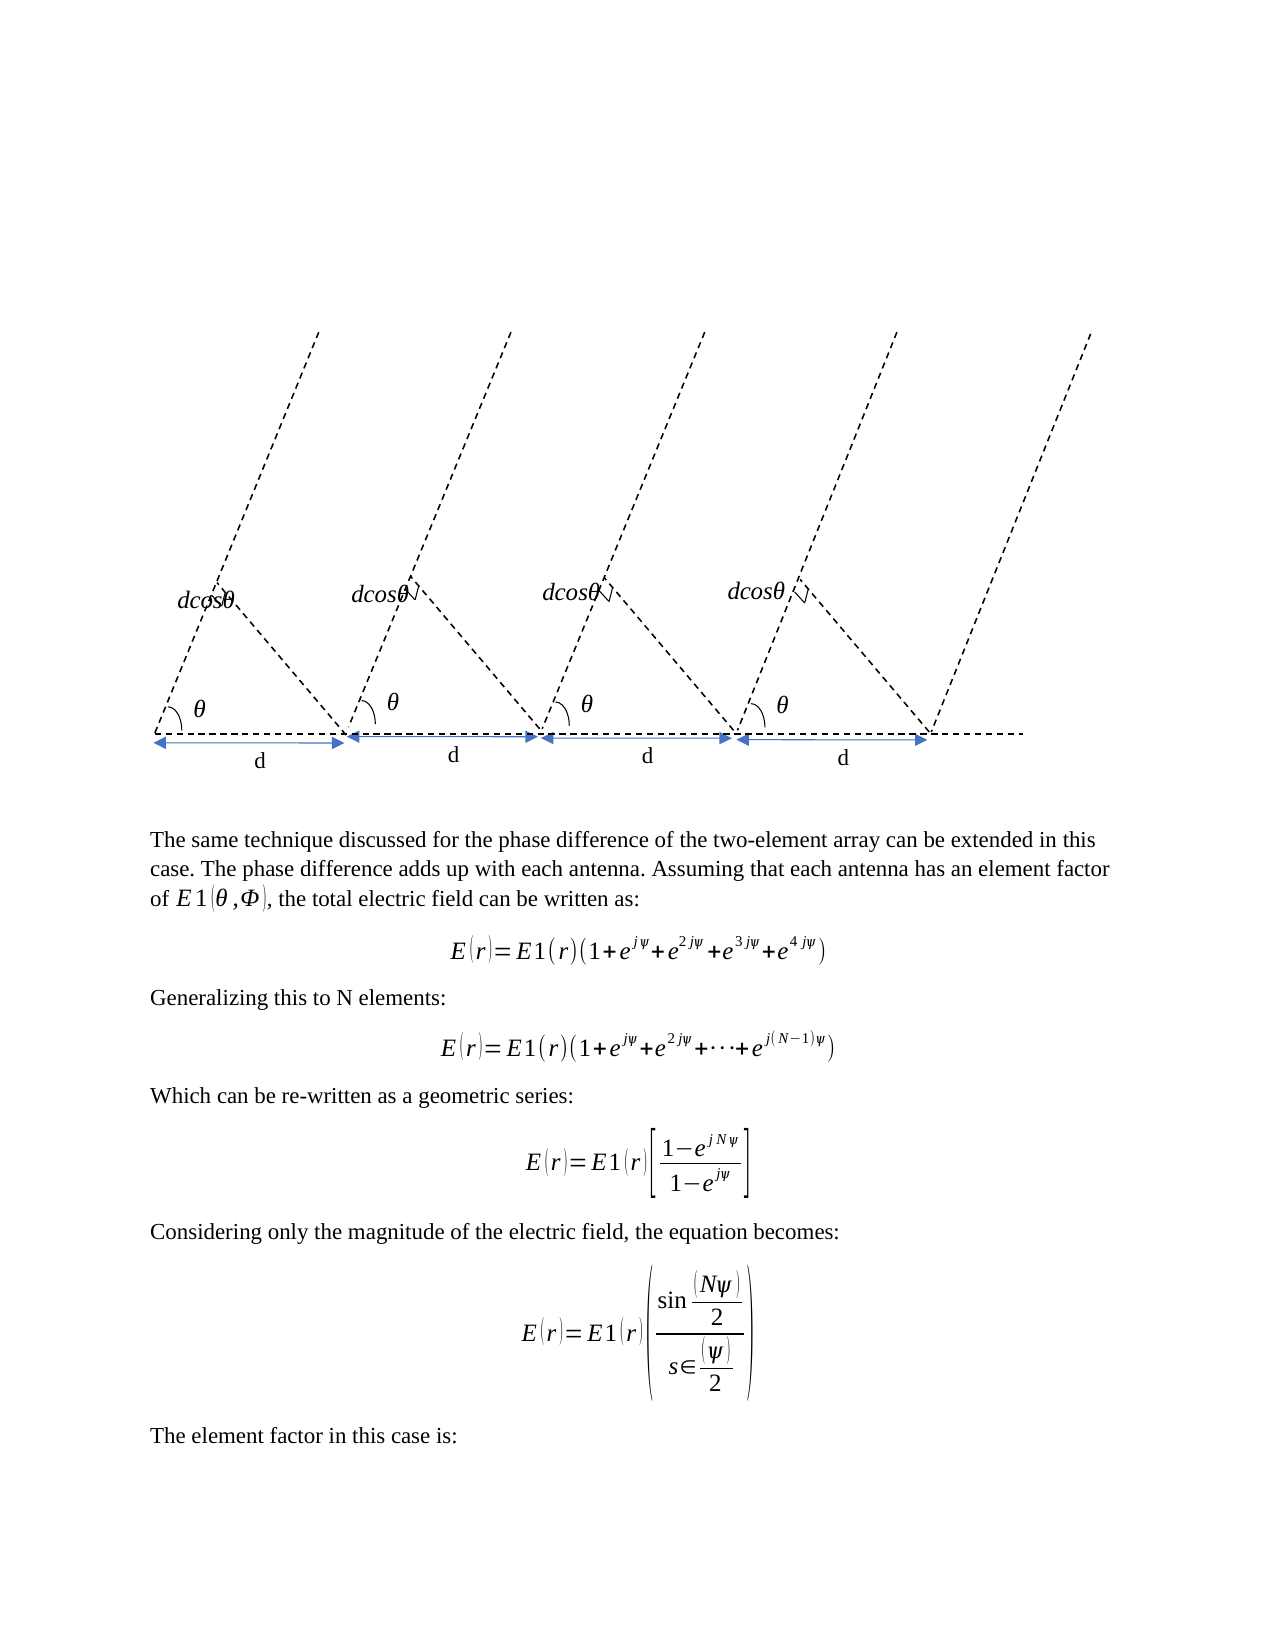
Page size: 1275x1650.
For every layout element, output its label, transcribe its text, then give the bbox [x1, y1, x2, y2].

text Which can be re-written as a geometric series: [150, 1082, 1125, 1108]
text The element factor in this case is: [150, 1422, 1125, 1449]
text The same technique discussed for the phase difference of the two-element array can be extended in this case. The phase difference adds up with each antenna. Assuming that each antenna has an element factor of , the total electric field can be written as: [150, 827, 1125, 914]
text Considering only the magnitude of the electric field, the equation becomes: [150, 1218, 1125, 1244]
text Generalizing this to N elements: [150, 984, 1125, 1011]
